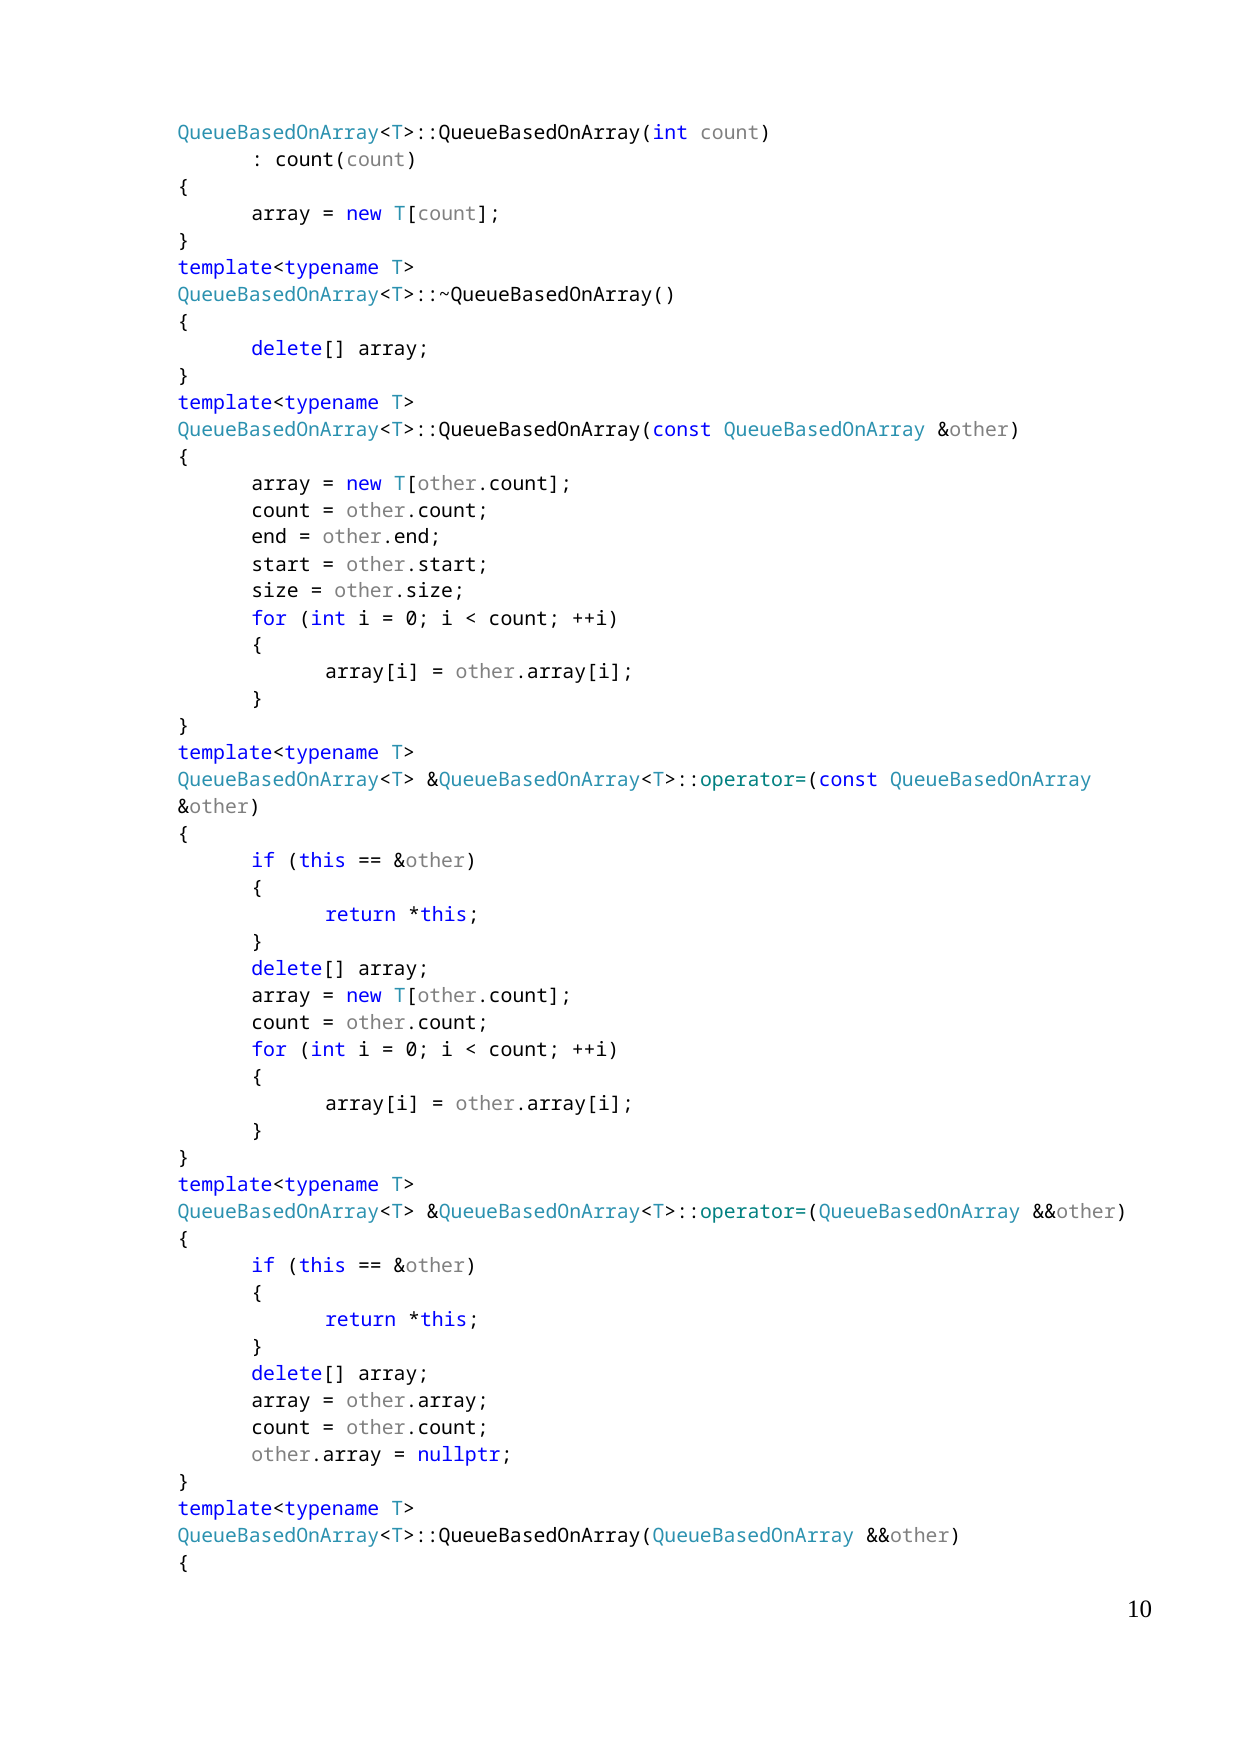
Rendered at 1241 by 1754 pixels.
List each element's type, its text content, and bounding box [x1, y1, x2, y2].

text } [177, 712, 1152, 739]
text if (this == &other) [177, 847, 1152, 873]
text array = new T[other.count]; [177, 981, 1152, 1008]
text for (int i = 0; i < count; ++i) [177, 604, 1152, 631]
text template<typename T> [177, 388, 1152, 415]
text array = other.array; [177, 1386, 1152, 1413]
text } [177, 361, 1152, 388]
text end = other.end; [177, 523, 1152, 550]
text } [177, 685, 1152, 712]
text { [177, 307, 1152, 334]
text { [177, 442, 1152, 469]
text { [177, 1278, 1152, 1305]
text } [177, 1143, 1152, 1170]
text for (int i = 0; i < count; ++i) [177, 1035, 1152, 1062]
text { [177, 873, 1152, 901]
text return *this; [177, 901, 1152, 927]
text QueueBasedOnArray<T>::QueueBasedOnArray(const QueueBasedOnArray &other) [177, 415, 1152, 442]
text { [177, 1224, 1152, 1251]
text { [177, 172, 1152, 199]
text { [177, 631, 1152, 658]
text QueueBasedOnArray<T>::QueueBasedOnArray(int count) [177, 118, 1152, 145]
text { [177, 1548, 1152, 1575]
text QueueBasedOnArray<T>::QueueBasedOnArray(QueueBasedOnArray &&other) [177, 1521, 1152, 1548]
text array[i] = other.array[i]; [177, 1089, 1152, 1116]
text QueueBasedOnArray<T> &QueueBasedOnArray<T>::operator=(const QueueBasedOnArray &other) [177, 766, 1152, 819]
text delete[] array; [177, 334, 1152, 361]
text count = other.count; [177, 496, 1152, 523]
text } [177, 927, 1152, 954]
text template<typename T> [177, 1170, 1152, 1197]
text } [177, 1332, 1152, 1359]
text QueueBasedOnArray<T>::~QueueBasedOnArray() [177, 280, 1152, 307]
text { [177, 1062, 1152, 1089]
text : count(count) [177, 145, 1152, 172]
text array = new T[count]; [177, 199, 1152, 226]
text start = other.start; [177, 550, 1152, 577]
text template<typename T> [177, 253, 1152, 280]
text QueueBasedOnArray<T> &QueueBasedOnArray<T>::operator=(QueueBasedOnArray &&other) [177, 1197, 1152, 1224]
text template<typename T> [177, 739, 1152, 766]
text } [177, 1467, 1152, 1494]
text array[i] = other.array[i]; [177, 658, 1152, 685]
text other.array = nullptr; [177, 1440, 1152, 1467]
text return *this; [177, 1305, 1152, 1332]
text } [177, 226, 1152, 253]
text delete[] array; [177, 954, 1152, 981]
text } [177, 1116, 1152, 1143]
text template<typename T> [177, 1494, 1152, 1521]
text if (this == &other) [177, 1251, 1152, 1278]
text count = other.count; [177, 1413, 1152, 1440]
text count = other.count; [177, 1008, 1152, 1035]
text array = new T[other.count]; [177, 469, 1152, 496]
text { [177, 819, 1152, 847]
text size = other.size; [177, 577, 1152, 604]
text delete[] array; [177, 1359, 1152, 1386]
